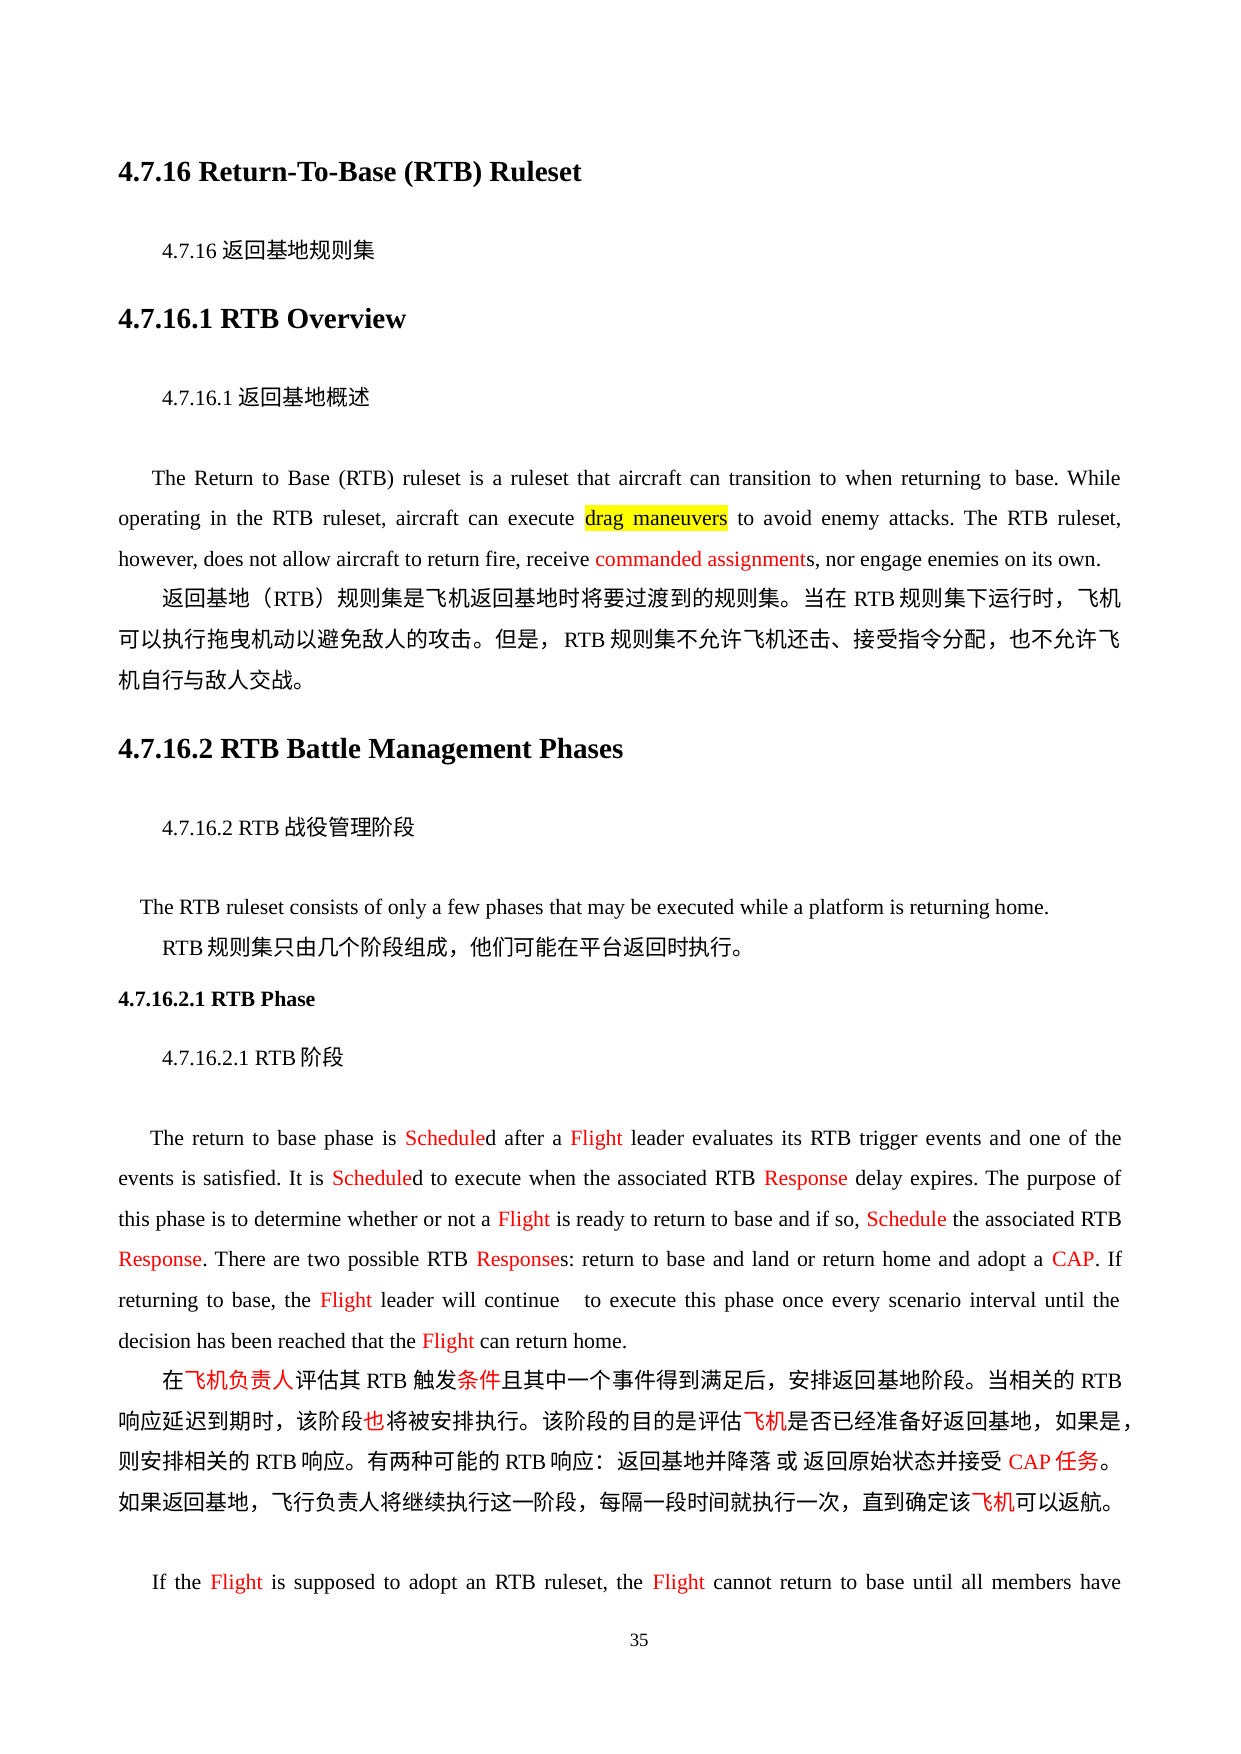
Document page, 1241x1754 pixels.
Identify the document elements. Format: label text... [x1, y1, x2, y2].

text The RTB ruleset consists of only a few phases that may be executed while a platform is returning home. [118, 850, 1122, 923]
subtitle 4.7.16.1 RTB Overview [118, 286, 1122, 351]
text 4.7.16 返回基地规则集 [118, 233, 1122, 265]
text 在飞机负责人评估其 RTB 触发条件且其中一个事件得到满足后，安排返回基地阶段。当相关的RTB响应延迟到期时，该阶段也将被安排执行。该阶段的目的是评估飞机是否已经准备好返回基地，如果是，则安排相关的RTB响应。有两种可能的RTB响应：返回基地并降落 或 返回原始状态并接受CAP任务。如果返回基地，飞行负责人将继续执行这一阶段，每隔一段时间就执行一次，直到确定该飞机可以返航。 [118, 1363, 1122, 1517]
text 返回基地（RTB）规则集是飞机返回基地时将要过渡到的规则集。当在RTB规则集下运行时，飞机可以执行拖曳机动以避免敌人的攻击。但是，RTB规则集不允许飞机还击、接受指令分配，也不允许飞机自行与敌人交战。 [118, 581, 1122, 695]
text The Return to Base (RTB) ruleset is a ruleset that aircraft can transition to when returning to base. While operating in the RTB ruleset, aircraft can execute drag maneuvers to avoid enemy attacks. The RTB ruleset, however, does not allow aircraft to return fire, receive commanded assignments, nor engage enemies on its own. [118, 420, 1122, 575]
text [118, 1525, 1122, 1598]
subtitle 4.7.16.2.1 RTB Phase [118, 982, 1122, 1015]
subtitle 4.7.16.2 RTB Battle Management Phases [118, 715, 1122, 780]
text RTB规则集只由几个阶段组成，他们可能在平台返回时执行。 [118, 929, 1122, 962]
text 4.7.16.2 RTB战役管理阶段 [118, 809, 1122, 842]
text 4.7.16.2.1 RTB阶段 [118, 1040, 1122, 1072]
subtitle 4.7.16 Return-To-Base (RTB) Ruleset [118, 138, 1122, 203]
text 4.7.16.1 返回基地概述 [118, 380, 1122, 412]
text The return to base phase is Scheduled after a Flight leader evaluates its RTB trigger events and one of the events is satisfied. It is Scheduled to execute when the associated RTB Response delay expires. The purpose of this phase is to determine whether or not a Flight is ready to return to base and if so, Schedule the associated RTB Response. There are two possible RTB Responses: return to base and land or return home and adopt a CAP. If returning to base, the Flight leader will continue to execute this phase once every scenario interval until the decision has been reached that the Flight can return home. [118, 1080, 1122, 1356]
